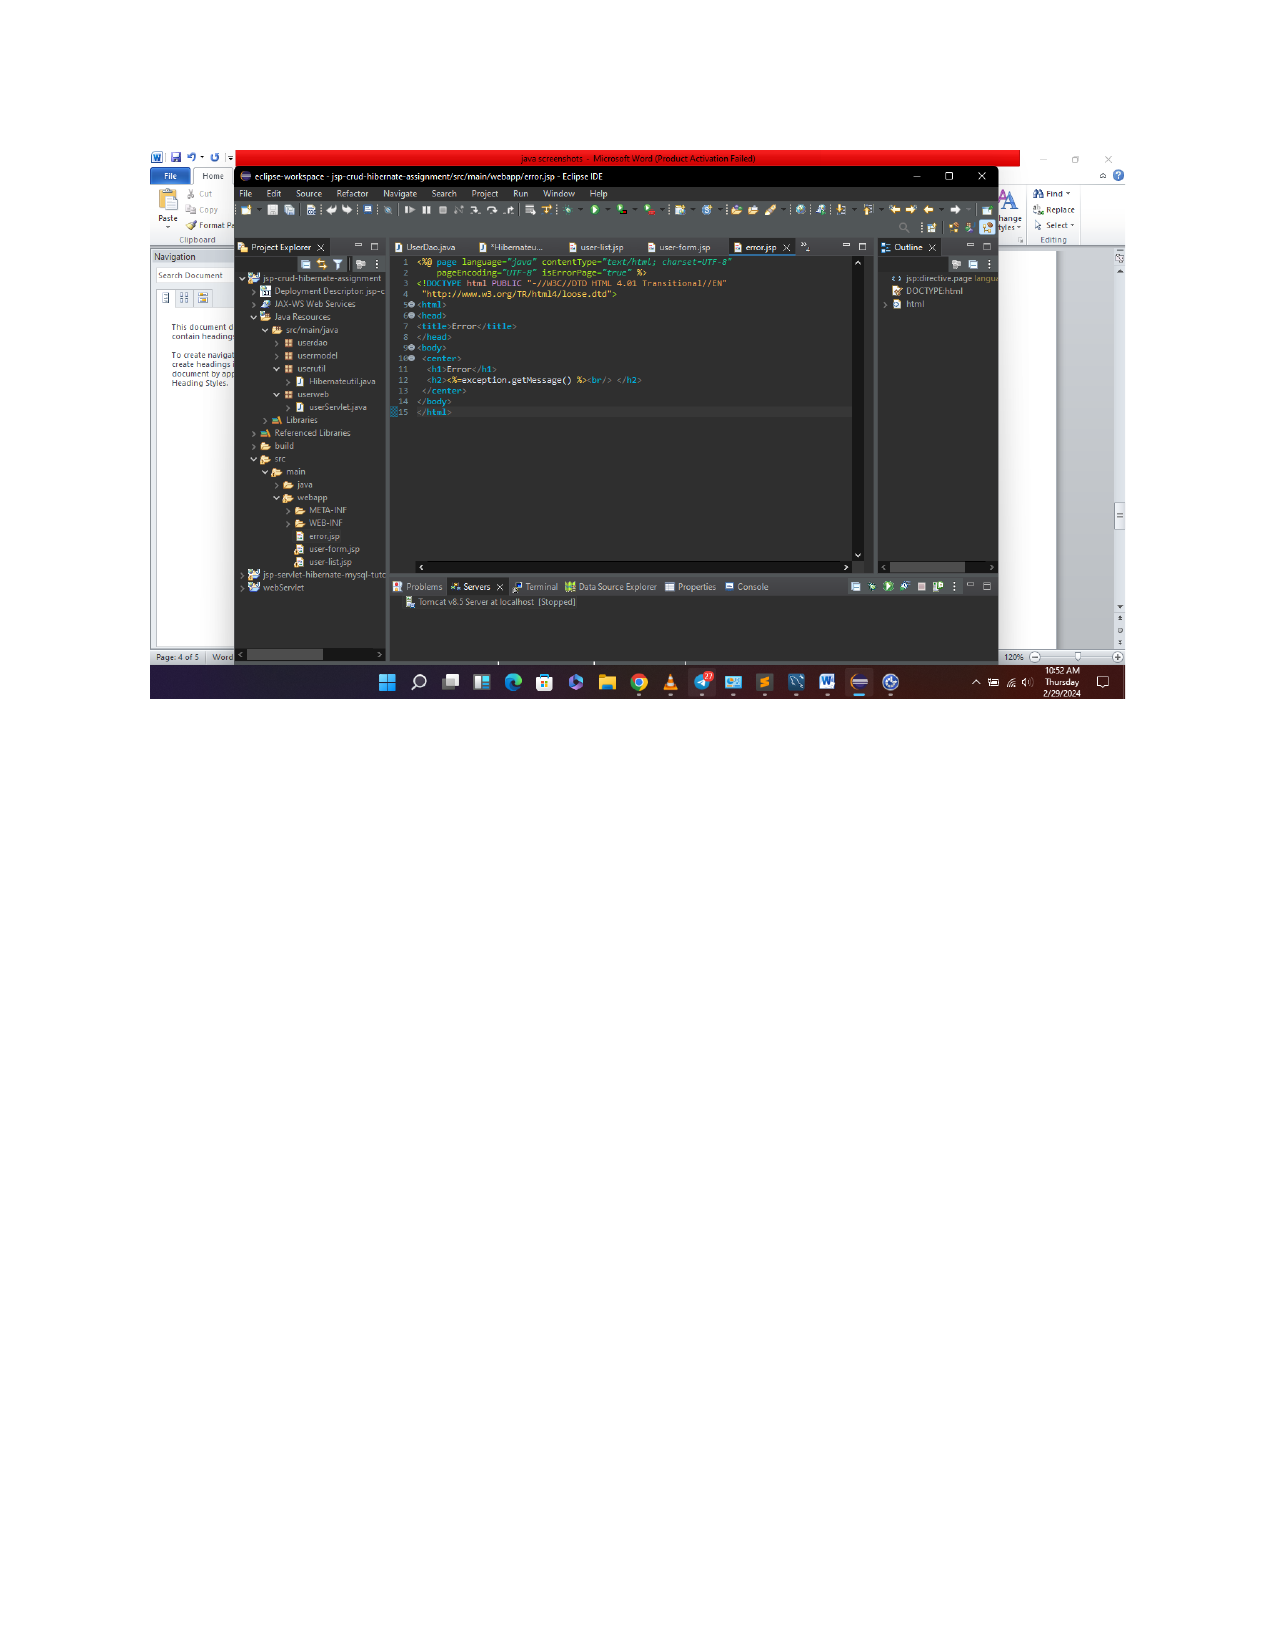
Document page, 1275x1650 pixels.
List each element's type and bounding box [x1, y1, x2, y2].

picture [150, 150, 1125, 699]
